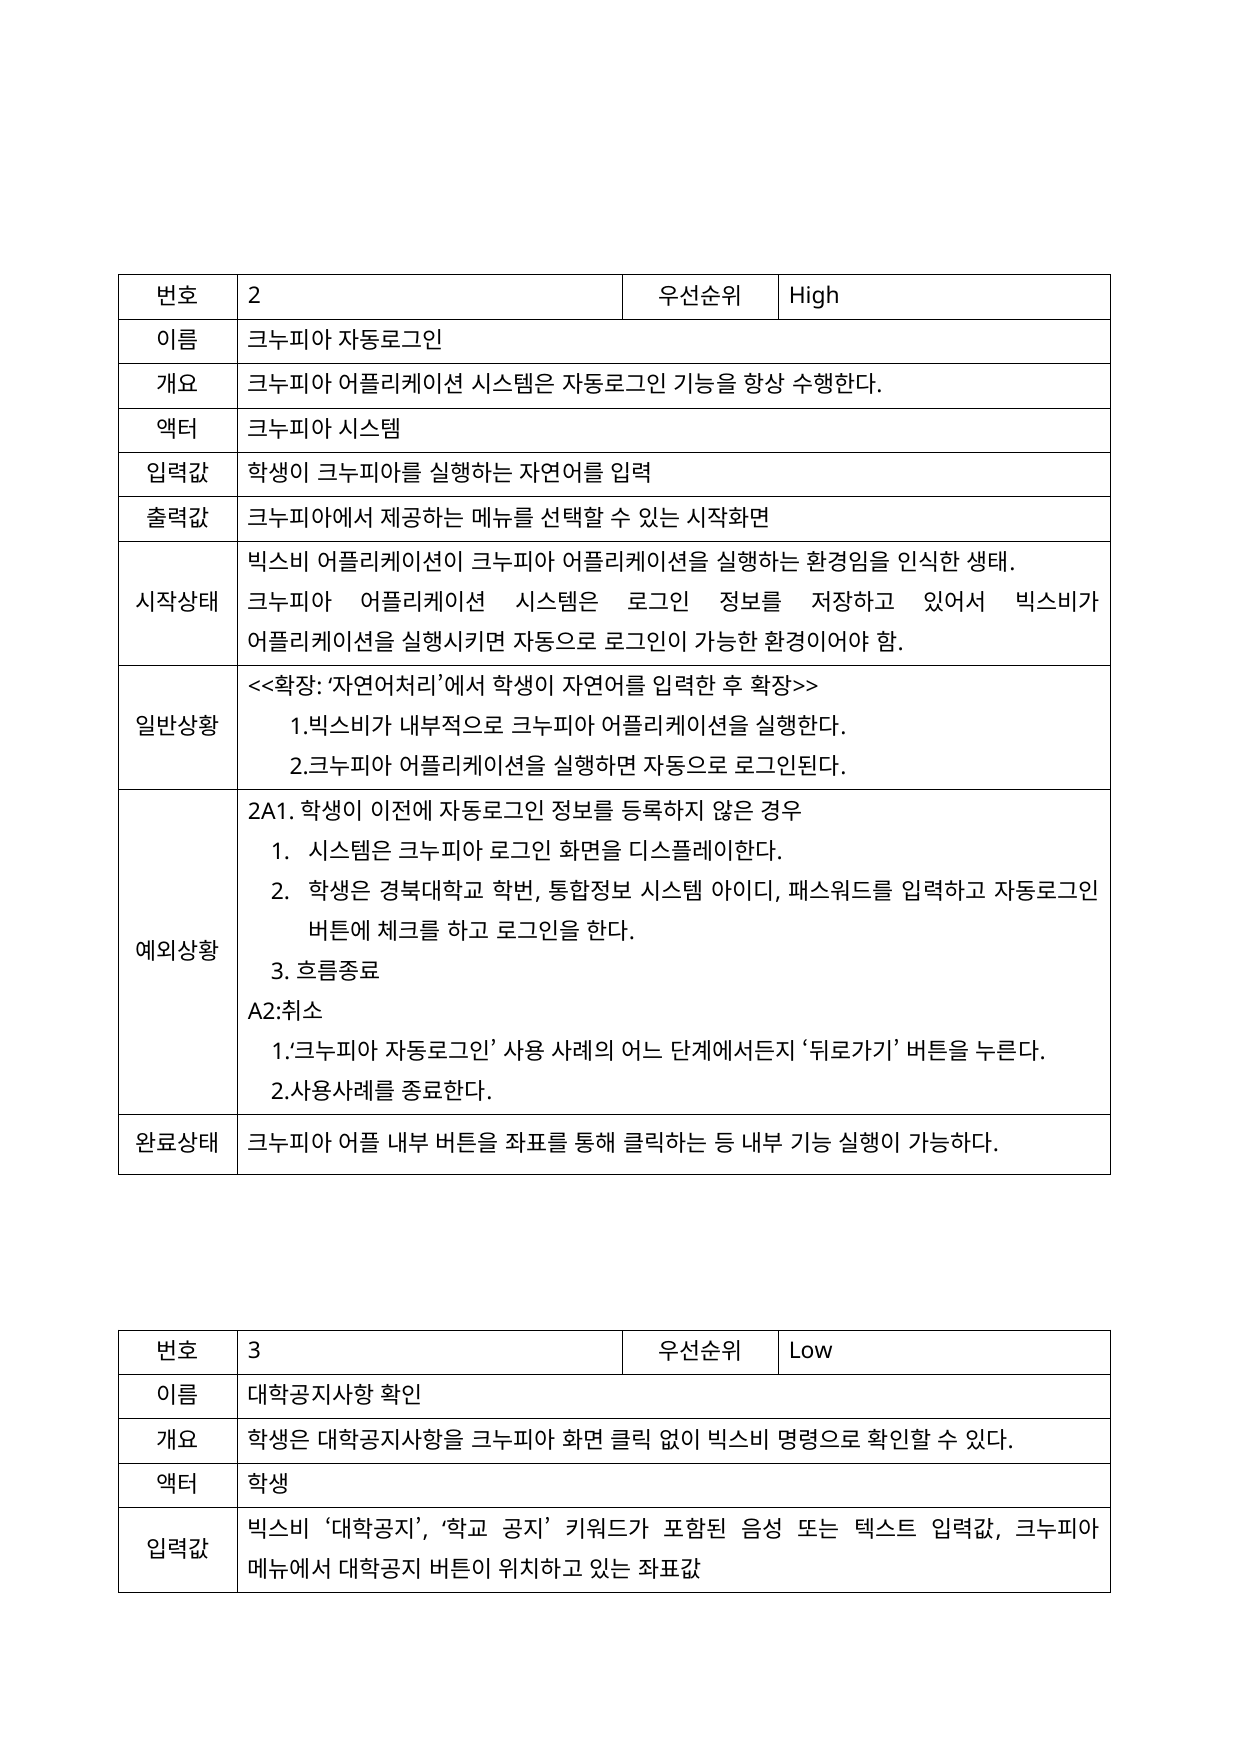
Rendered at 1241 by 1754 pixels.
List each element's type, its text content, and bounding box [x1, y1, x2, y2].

table_cell 대학공지사항 확인 [238, 1375, 1110, 1418]
table_cell 출력값 [119, 497, 237, 541]
table_cell 이름 [119, 1375, 237, 1418]
table_cell 크누피아 어플리케이션 시스템은 자동로그인 기능을 항상 수행한다. [238, 364, 1110, 407]
table_header Low [779, 1331, 1110, 1374]
table_cell 크누피아에서 제공하는 메뉴를 선택할 수 있는 시작화면 [238, 497, 1110, 541]
table_cell 크누피아 자동로그인 [238, 320, 1110, 363]
table_cell 학생이 크누피아를 실행하는 자연어를 입력 [238, 453, 1110, 496]
table_cell 개요 [119, 364, 237, 407]
table_cell 크누피아 어플 내부 버튼을 좌표를 통해 클릭하는 등 내부 기능 실행이 가능하다. [238, 1115, 1110, 1174]
table_cell <<확장: ‘자연어처리’에서 학생이 자연어를 입력한 후 확장>> 1.빅스비가 내부적으로 크누피아 어플리케이션을 실행한다. 2.크누피아 어플리케이션을 실행하면 자동으로 로그인된다. [238, 666, 1110, 789]
table_cell 액터 [119, 409, 237, 452]
table_cell 이름 [119, 320, 237, 363]
table_cell 개요 [119, 1419, 237, 1463]
table_header 우선순위 [623, 275, 778, 318]
table_cell 입력값 [119, 453, 237, 496]
table_cell 완료상태 [119, 1115, 237, 1174]
table_cell 2A1. 학생이 이전에 자동로그인 정보를 등록하지 않은 경우 시스템은 크누피아 로그인 화면을 디스플레이한다. 학생은 경북대학교 학번, 통합정보 시스템 아이디, 패스워드를 입력하고 자동로그인 버튼에 체크를 하고 로그인을 한다. 3. 흐름종료 A2:취소 1.‘크누피아 자동로그인’ 사용 사례의 어느 단계에서든지 ‘뒤로가기’ 버튼을 누른다. 2.사용사례를 종료한다. [238, 790, 1110, 1114]
table_cell 일반상황 [119, 666, 237, 789]
table_header 2 [238, 275, 622, 318]
table_cell 크누피아 시스템 [238, 409, 1110, 452]
table_cell 빅스비 어플리케이션이 크누피아 어플리케이션을 실행하는 환경임을 인식한 생태. 크누피아 어플리케이션 시스템은 로그인 정보를 저장하고 있어서 빅스비가 어플리케이션을 실행시키면 자동으로 로그인이 가능한 환경이어야 함. [238, 542, 1110, 665]
table_header 번호 [119, 1331, 237, 1374]
table_header 3 [238, 1331, 622, 1374]
table_cell 액터 [119, 1464, 237, 1507]
table_header 번호 [119, 275, 237, 318]
table_cell 시작상태 [119, 542, 237, 665]
table_cell 입력값 [119, 1508, 237, 1591]
table_cell 학생은 대학공지사항을 크누피아 화면 클릭 없이 빅스비 명령으로 확인할 수 있다. [238, 1419, 1110, 1463]
table_header 우선순위 [623, 1331, 778, 1374]
table_cell 빅스비 ‘대학공지’, ‘학교 공지’ 키워드가 포함된 음성 또는 텍스트 입력값, 크누피아 메뉴에서 대학공지 버튼이 위치하고 있는 좌표값 [238, 1508, 1110, 1591]
table_header High [779, 275, 1110, 318]
table_cell 예외상황 [119, 790, 237, 1114]
table_cell 학생 [238, 1464, 1110, 1507]
